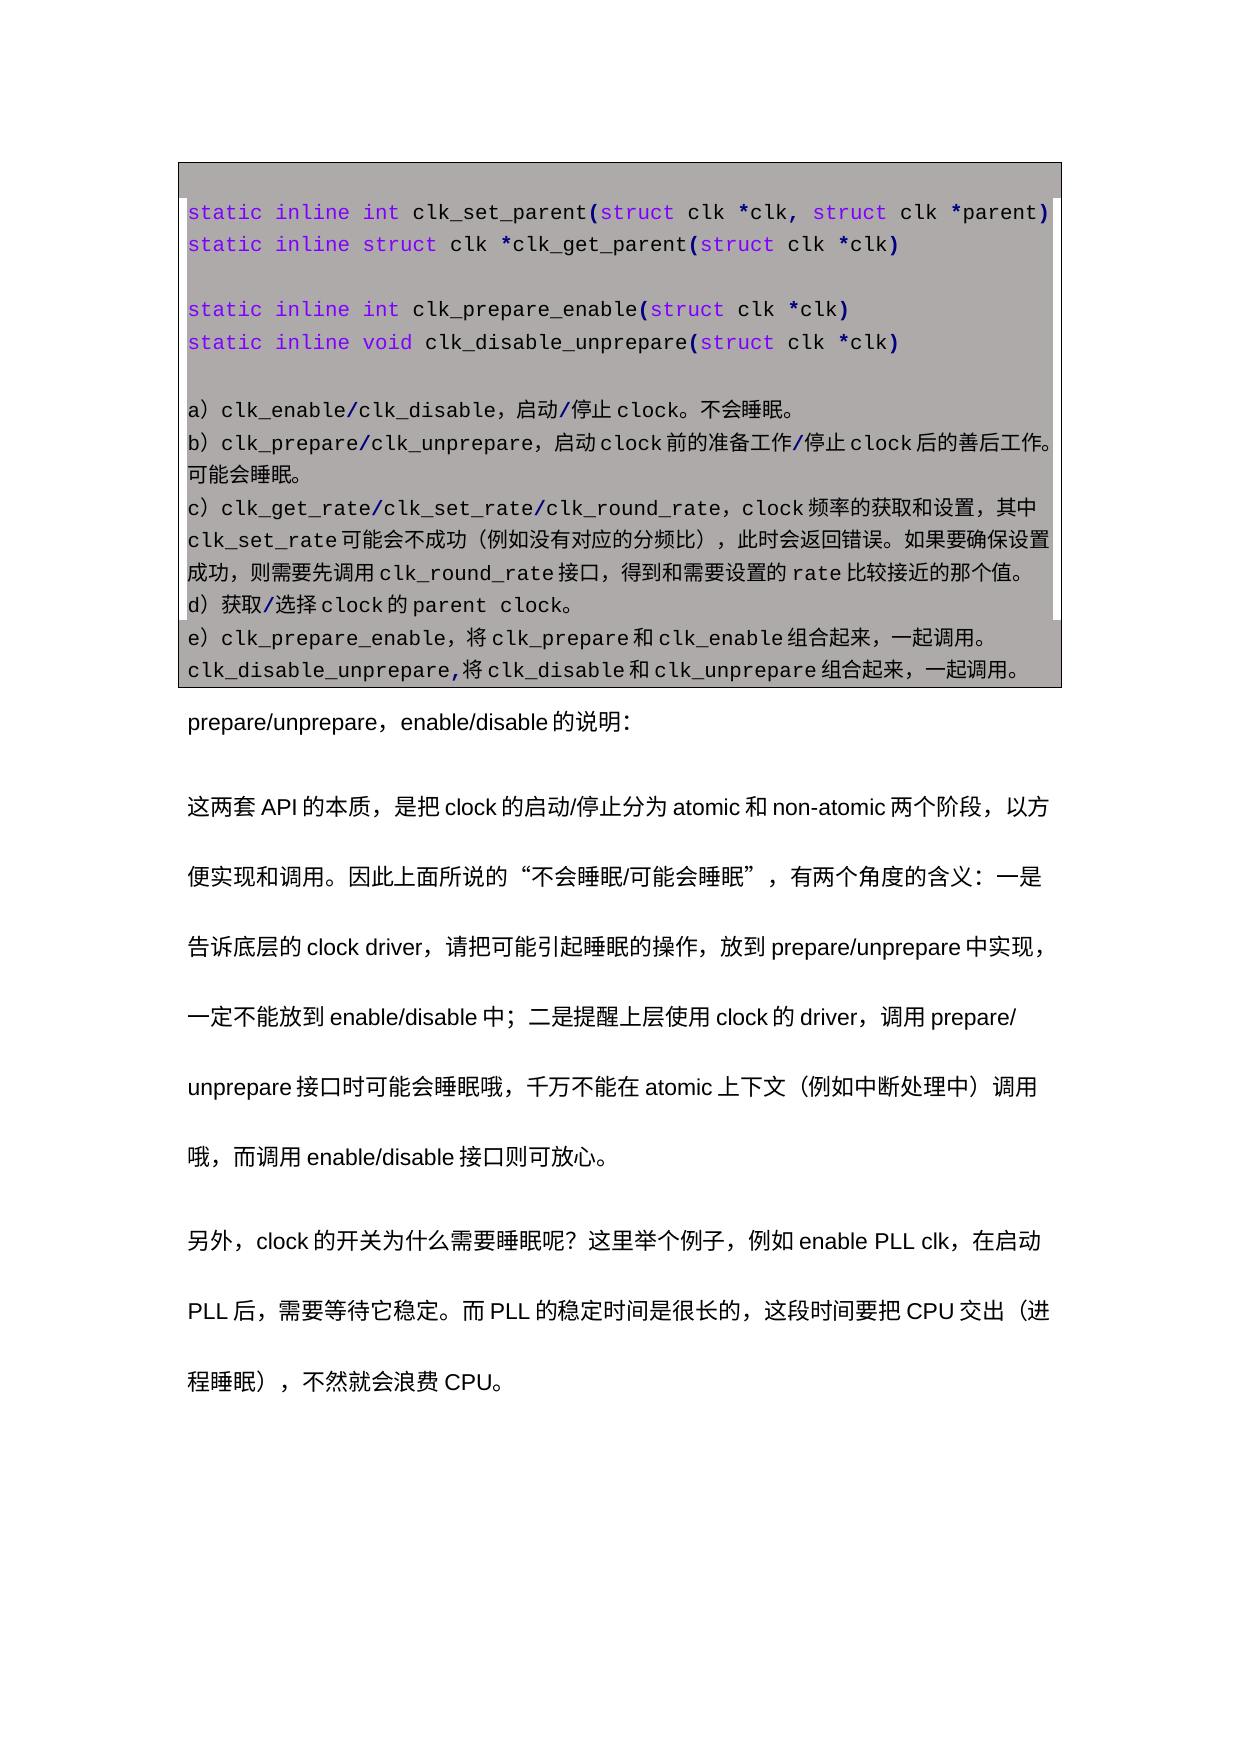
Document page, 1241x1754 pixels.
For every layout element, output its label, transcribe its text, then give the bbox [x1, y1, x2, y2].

text static inline void clk_disable_unprepare(struct clk *clk) [187, 328, 1053, 360]
text 这两套API的本质，是把clock的启动/停止分为atomic和non-atomic两个阶段，以方便实现和调用。因此上面所说的“不会睡眠/可能会睡眠”，有两个角度的含义：一是告诉底层的clock driver，请把可能引起睡眠的操作，放到prepare/unprepare中实现，一定不能放到enable/disable中；二是提醒上层使用clock的driver，调用prepare/unprepare接口时可能会睡眠哦，千万不能在atomic上下文（例如中断处理中）调用哦，而调用enable/disable接口则可放心。 [187, 772, 1053, 1188]
text c）clk_get_rate/clk_set_rate/clk_round_rate，clock频率的获取和设置，其中clk_set_rate可能会不成功（例如没有对应的分频比），此时会返回错误。如果要确保设置成功，则需要先调用clk_round_rate接口，得到和需要设置的rate比较接近的那个值。d）获取/选择clock的parent clock。 [187, 490, 1053, 617]
text static inline int clk_prepare_enable(struct clk *clk) [187, 295, 1053, 328]
text prepare/unprepare，enable/disable的说明： [187, 688, 1053, 753]
text static inline struct clk *clk_get_parent(struct clk *clk) [187, 230, 1053, 263]
text 另外，clock的开关为什么需要睡眠呢？这里举个例子，例如enable PLL clk，在启动PLL后，需要等待它稳定。而PLL的稳定时间是很长的，这段时间要把CPU交出（进程睡眠），不然就会浪费CPU。 [187, 1207, 1053, 1412]
text b）clk_prepare/clk_unprepare，启动clock前的准备工作/停止clock后的善后工作。可能会睡眠。 [187, 425, 1053, 490]
text static inline int clk_set_parent(struct clk *clk, struct clk *parent) [187, 198, 1053, 230]
text e）clk_prepare_enable，将clk_prepare和clk_enable组合起来，一起调用。clk_disable_unprepare,将clk_disable和clk_unprepare组合起来，一起调用。 [179, 617, 1061, 687]
text a）clk_enable/clk_disable，启动/停止clock。不会睡眠。 [187, 393, 1053, 425]
